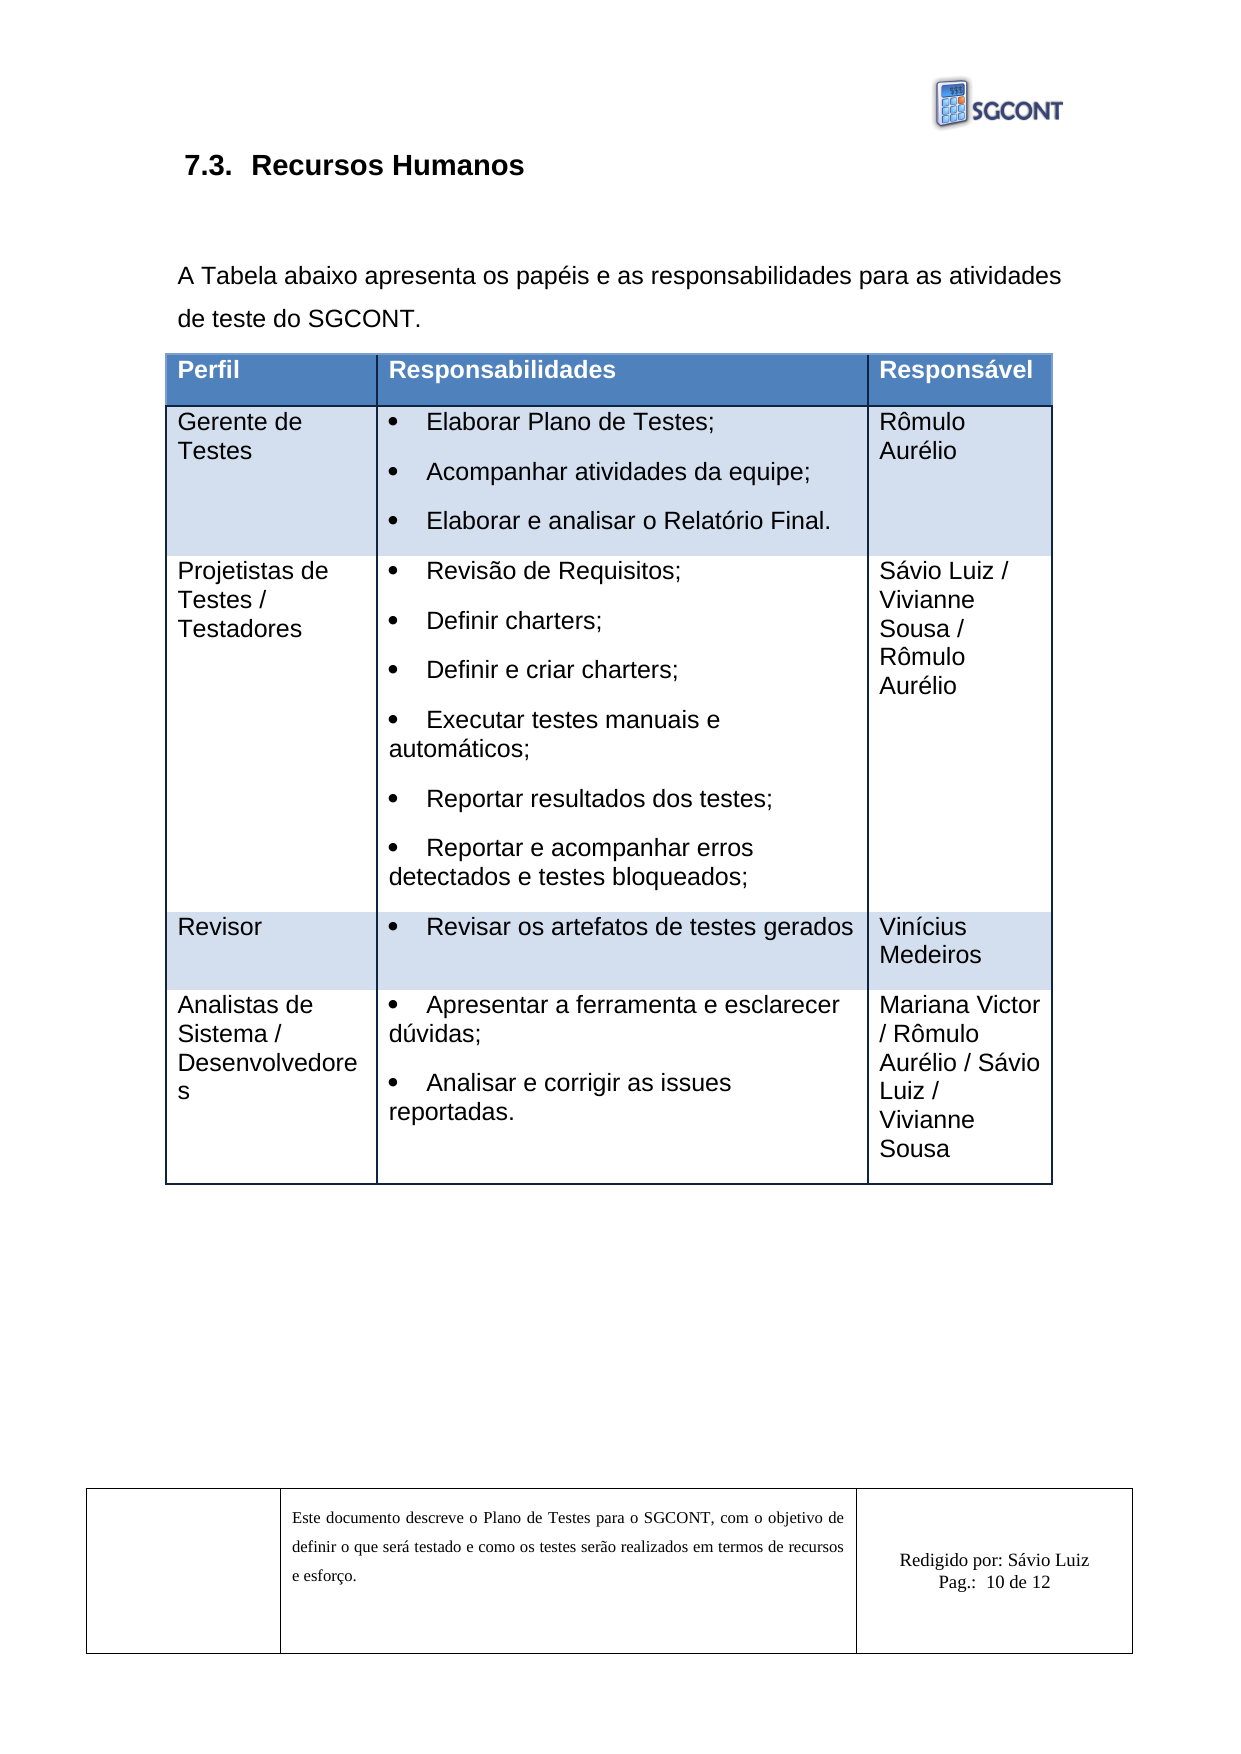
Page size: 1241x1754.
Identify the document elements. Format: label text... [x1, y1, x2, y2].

table_cell Analistas de Sistema / Desenvolvedores [167, 990, 376, 1183]
picture [922, 73, 1064, 134]
table_cell Revisor [167, 912, 376, 990]
table_cell Apresentar a ferramenta e esclarecer dúvidas; Analisar e corrigir as issues reportadas. [378, 990, 867, 1183]
table_cell Revisão de Requisitos; Definir charters; Definir e criar charters; Executar testes manuais e automáticos; Reportar resultados dos testes; Reportar e acompanhar erros detectados e testes bloqueados; [378, 556, 867, 912]
list Recursos Humanos [184, 148, 1063, 181]
text A Tabela abaixo apresenta os papéis e as responsabilidades para as atividades de teste do SGCONT. [177, 261, 1063, 333]
table_cell Revisar os artefatos de testes gerados [378, 912, 867, 990]
table_cell Elaborar Plano de Testes; Acompanhar atividades da equipe; Elaborar e analisar o Relatório Final. [378, 407, 867, 556]
table_cell Projetistas de Testes / Testadores [167, 556, 376, 912]
table_cell Gerente de Testes [167, 407, 376, 556]
table_cell Rômulo Aurélio [869, 407, 1051, 556]
table_header Responsabilidades [378, 355, 867, 405]
table_header Responsável [869, 355, 1051, 405]
table_cell Vinícius Medeiros [869, 912, 1051, 990]
table_cell Sávio Luiz / Vivianne Sousa / Rômulo Aurélio [869, 556, 1051, 912]
table_cell Mariana Victor / Rômulo Aurélio / Sávio Luiz / Vivianne Sousa [869, 990, 1051, 1183]
table_header Perfil [167, 355, 376, 405]
